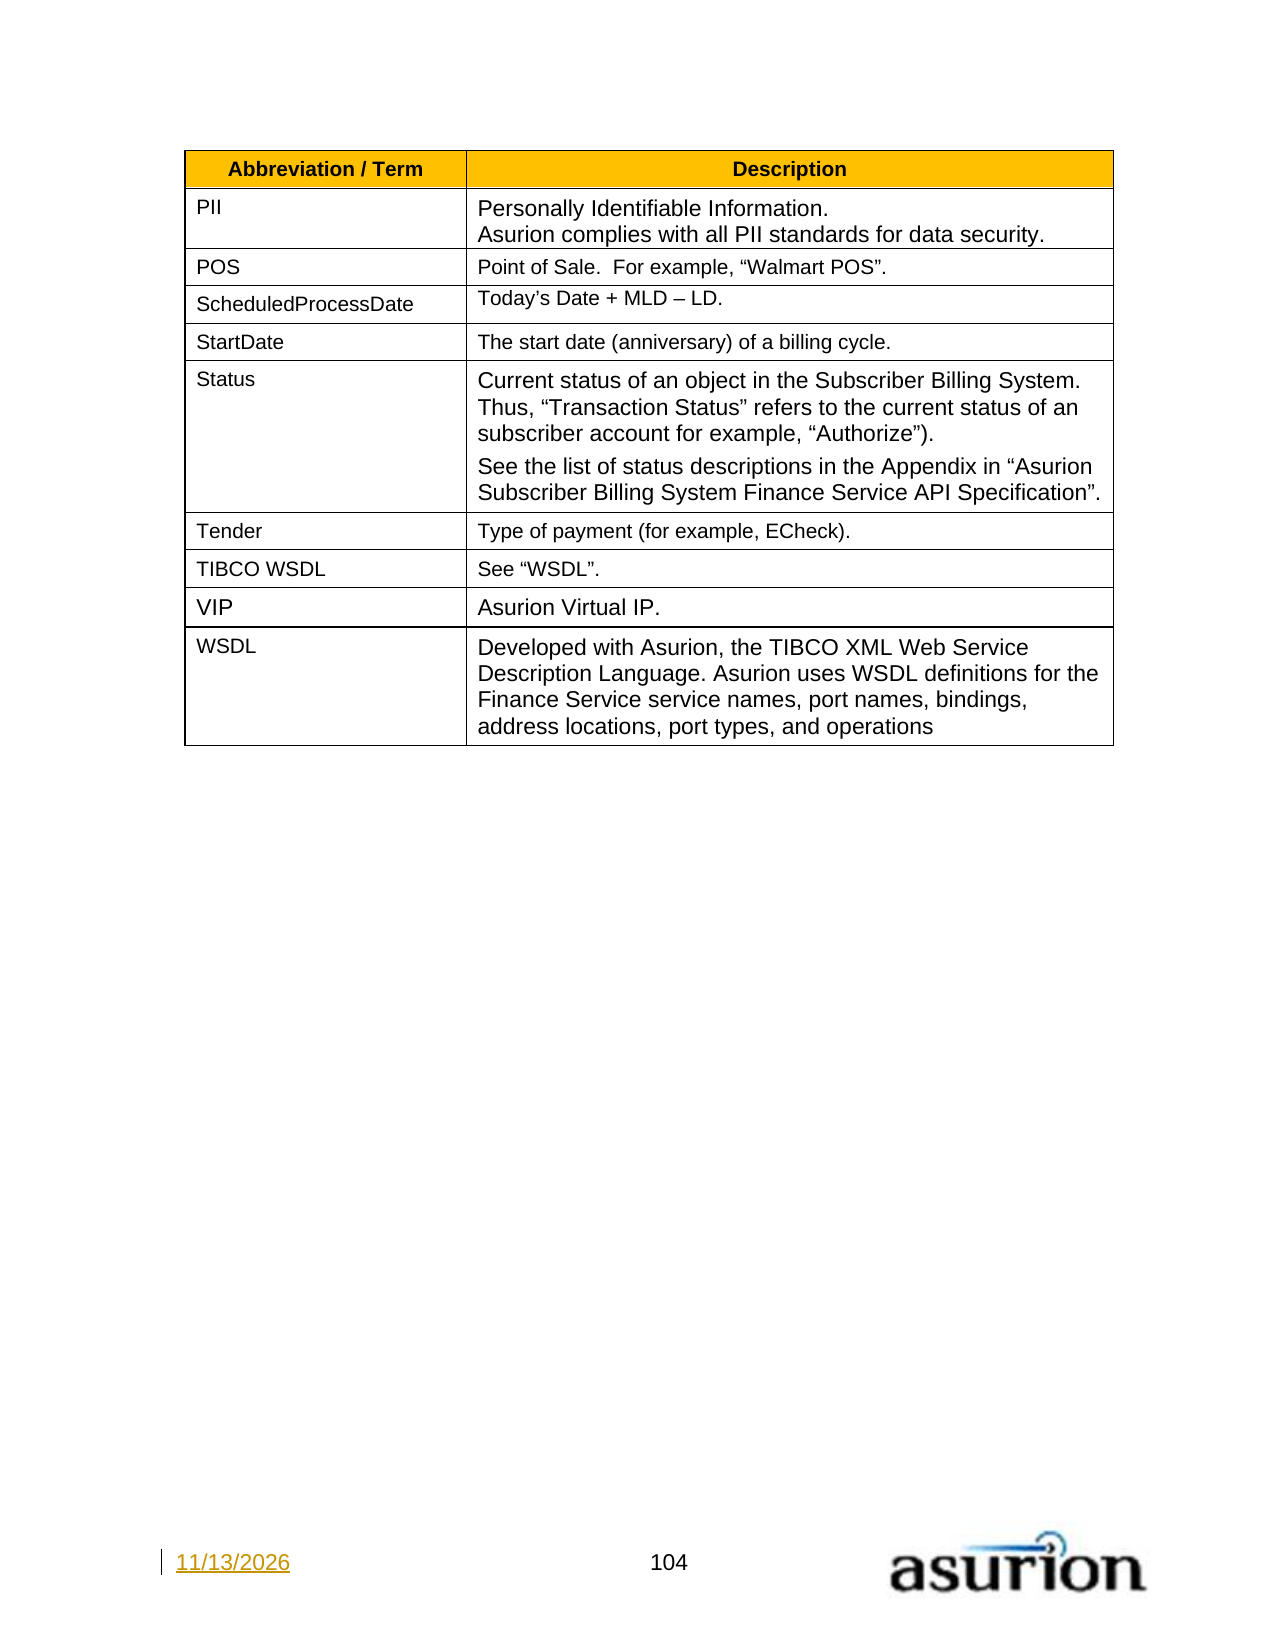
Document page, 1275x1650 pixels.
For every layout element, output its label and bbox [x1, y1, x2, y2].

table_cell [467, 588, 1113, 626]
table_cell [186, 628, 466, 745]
picture [862, 1521, 1160, 1612]
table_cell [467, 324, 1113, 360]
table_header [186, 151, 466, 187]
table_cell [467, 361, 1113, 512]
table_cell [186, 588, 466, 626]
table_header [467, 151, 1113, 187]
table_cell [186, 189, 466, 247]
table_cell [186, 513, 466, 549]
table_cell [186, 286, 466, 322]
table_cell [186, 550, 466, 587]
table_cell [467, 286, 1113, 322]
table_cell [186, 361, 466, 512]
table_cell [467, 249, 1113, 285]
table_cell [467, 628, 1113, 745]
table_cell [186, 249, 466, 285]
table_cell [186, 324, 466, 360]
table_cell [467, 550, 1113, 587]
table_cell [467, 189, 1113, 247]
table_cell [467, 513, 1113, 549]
